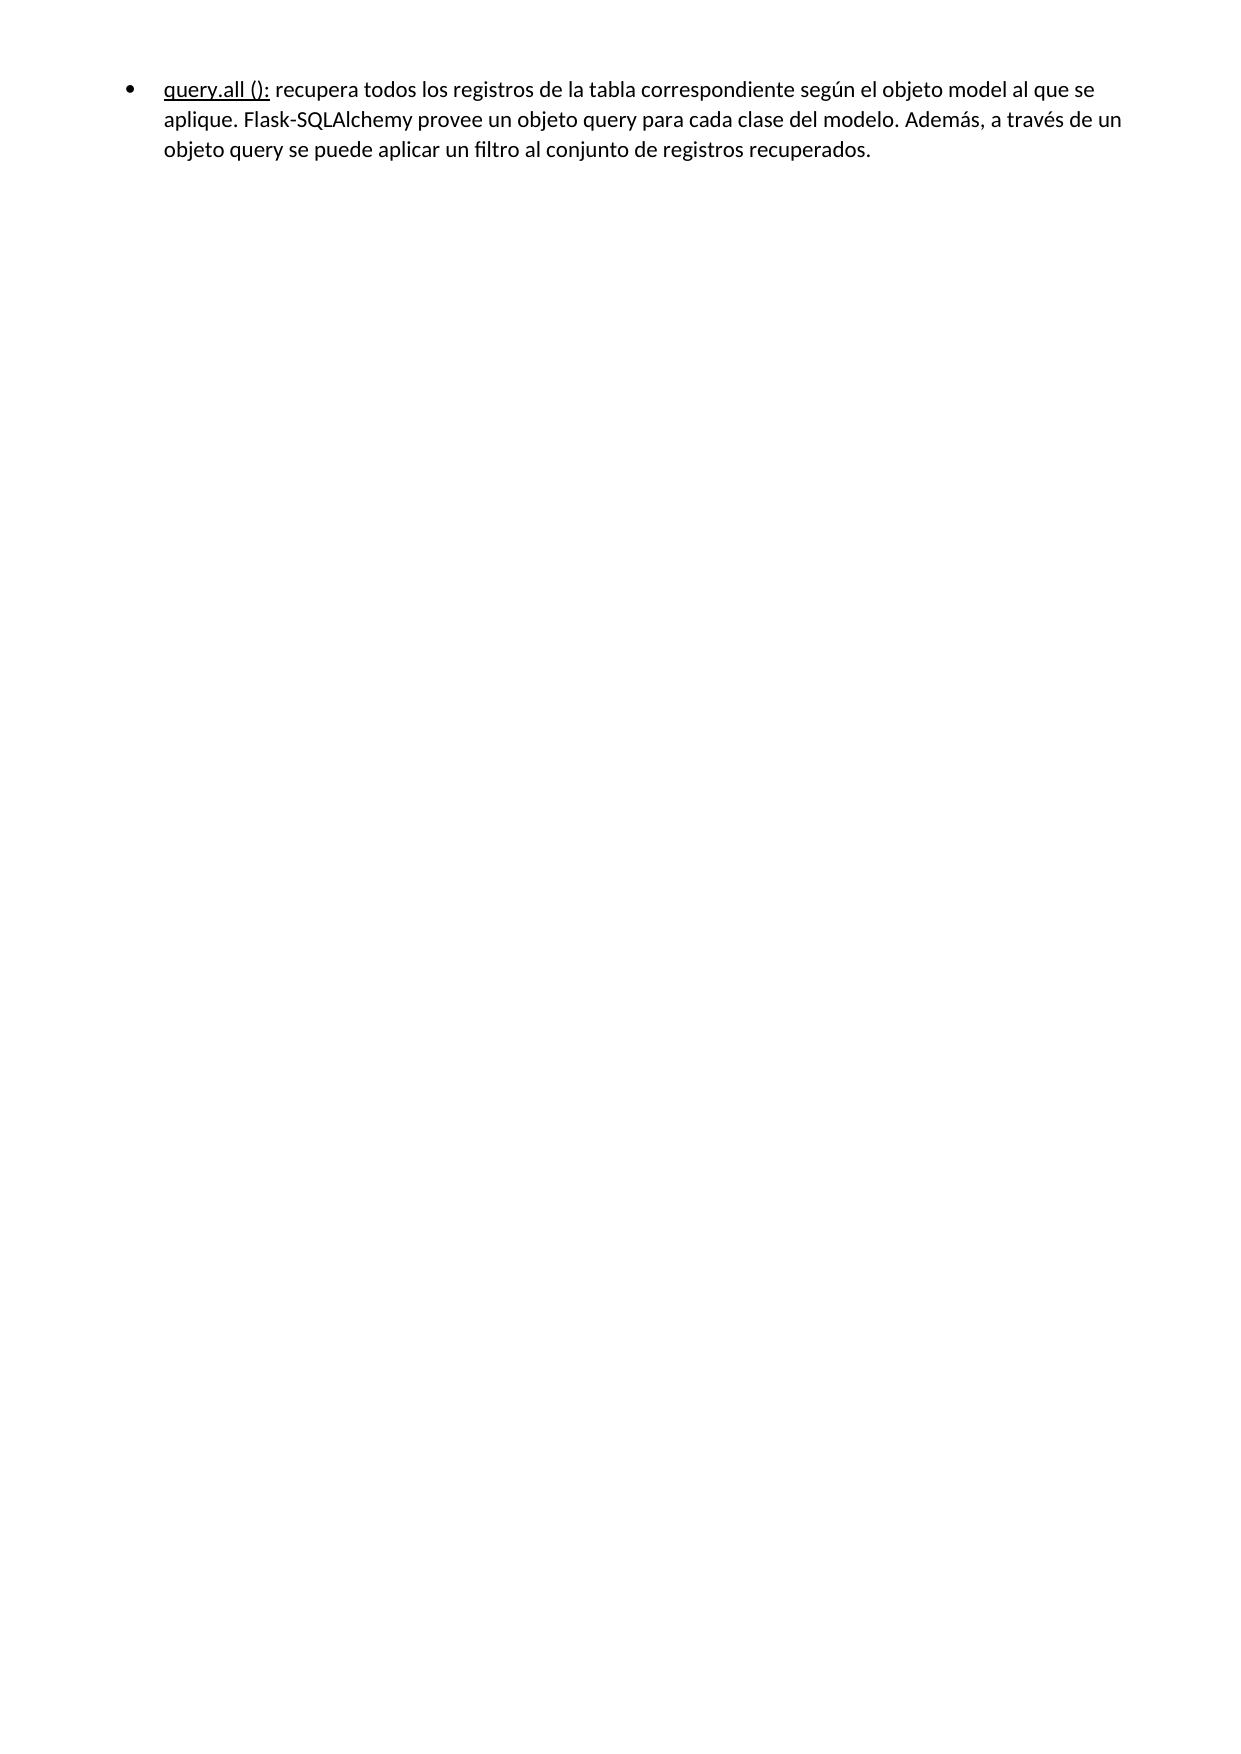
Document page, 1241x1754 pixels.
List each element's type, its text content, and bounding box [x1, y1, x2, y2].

list query.all (): recupera todos los registros de la tabla correspondiente según el objeto model al que se aplique. Flask-SQLAlchemy provee un objeto query para cada clase del modelo. Además, a través de un objeto query se puede aplicar un filtro al conjunto de registros recuperados. [126, 75, 1165, 163]
